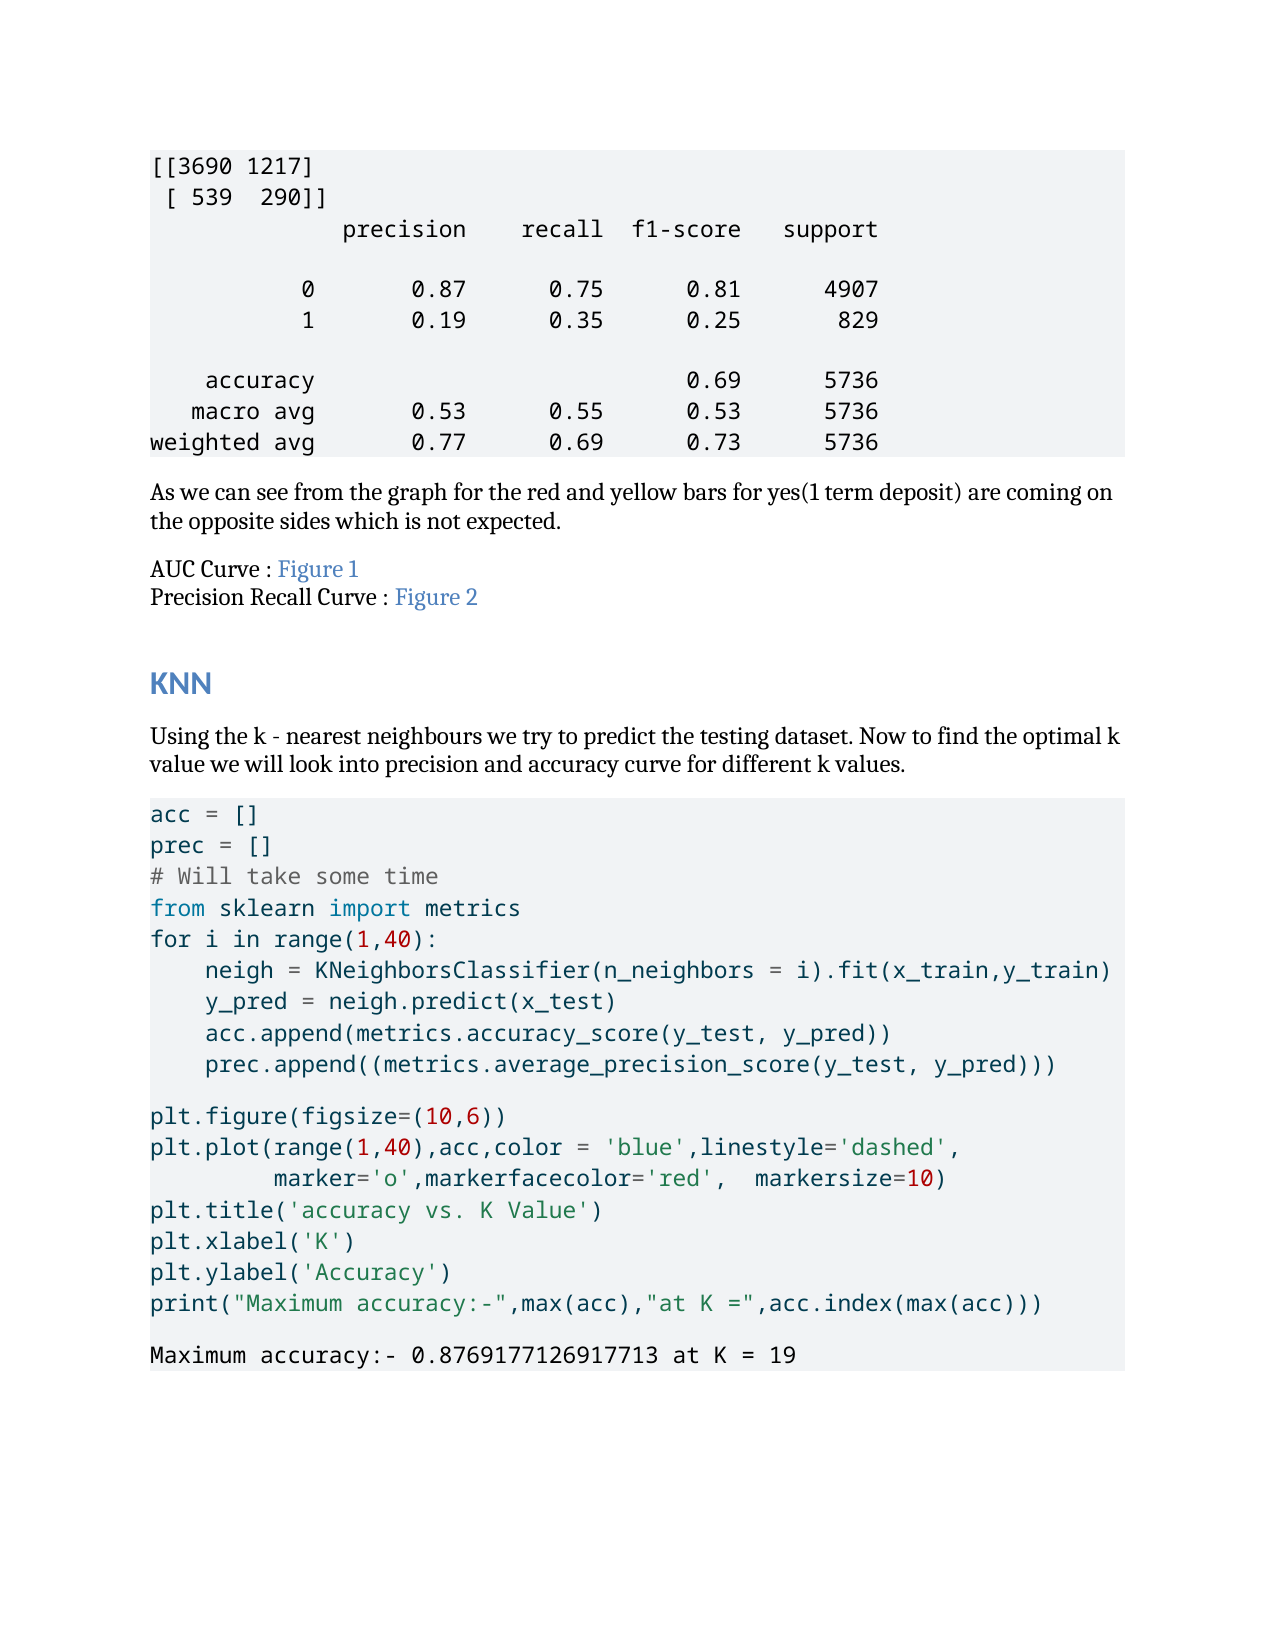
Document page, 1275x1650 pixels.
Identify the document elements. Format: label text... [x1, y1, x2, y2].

subtitle KNN [150, 662, 1125, 703]
text Using the k - nearest neighbours we try to predict the testing dataset. Now to find the optimal k value we will look into precision and accuracy curve for different k values. [150, 722, 1125, 779]
text As we can see from the graph for the red and yellow bars for yes(1 term deposit) are coming on the opposite sides which is not expected. [150, 478, 1125, 536]
text acc = [] prec = [] # Will take some time from sklearn import metrics for i in range(1,40): neigh = KNeighborsClassifier(n_neighbors = i).fit(x_train,y_train) y_pred = neigh.predict(x_test) acc.append(metrics.accuracy_score(y_test, y_pred)) prec.append((metrics.average_precision_score(y_test, y_pred))) [260, 798, 1125, 1079]
text plt.figure(figsize=(10,6)) plt.plot(range(1,40),acc,color = 'blue',linestyle='dashed', marker='o',markerfacecolor='red', markersize=10) plt.title('accuracy vs. K Value') plt.xlabel('K') plt.ylabel('Accuracy') print("Maximum accuracy:-",max(acc),"at K =",acc.index(max(acc))) [150, 1100, 1125, 1319]
text AUC Curve : Figure 1 Precision Recall Curve : Figure 2 [150, 554, 1125, 612]
text Maximum accuracy:- 0.8769177126917713 at K = 19 [150, 1339, 1125, 1371]
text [150, 150, 1125, 457]
